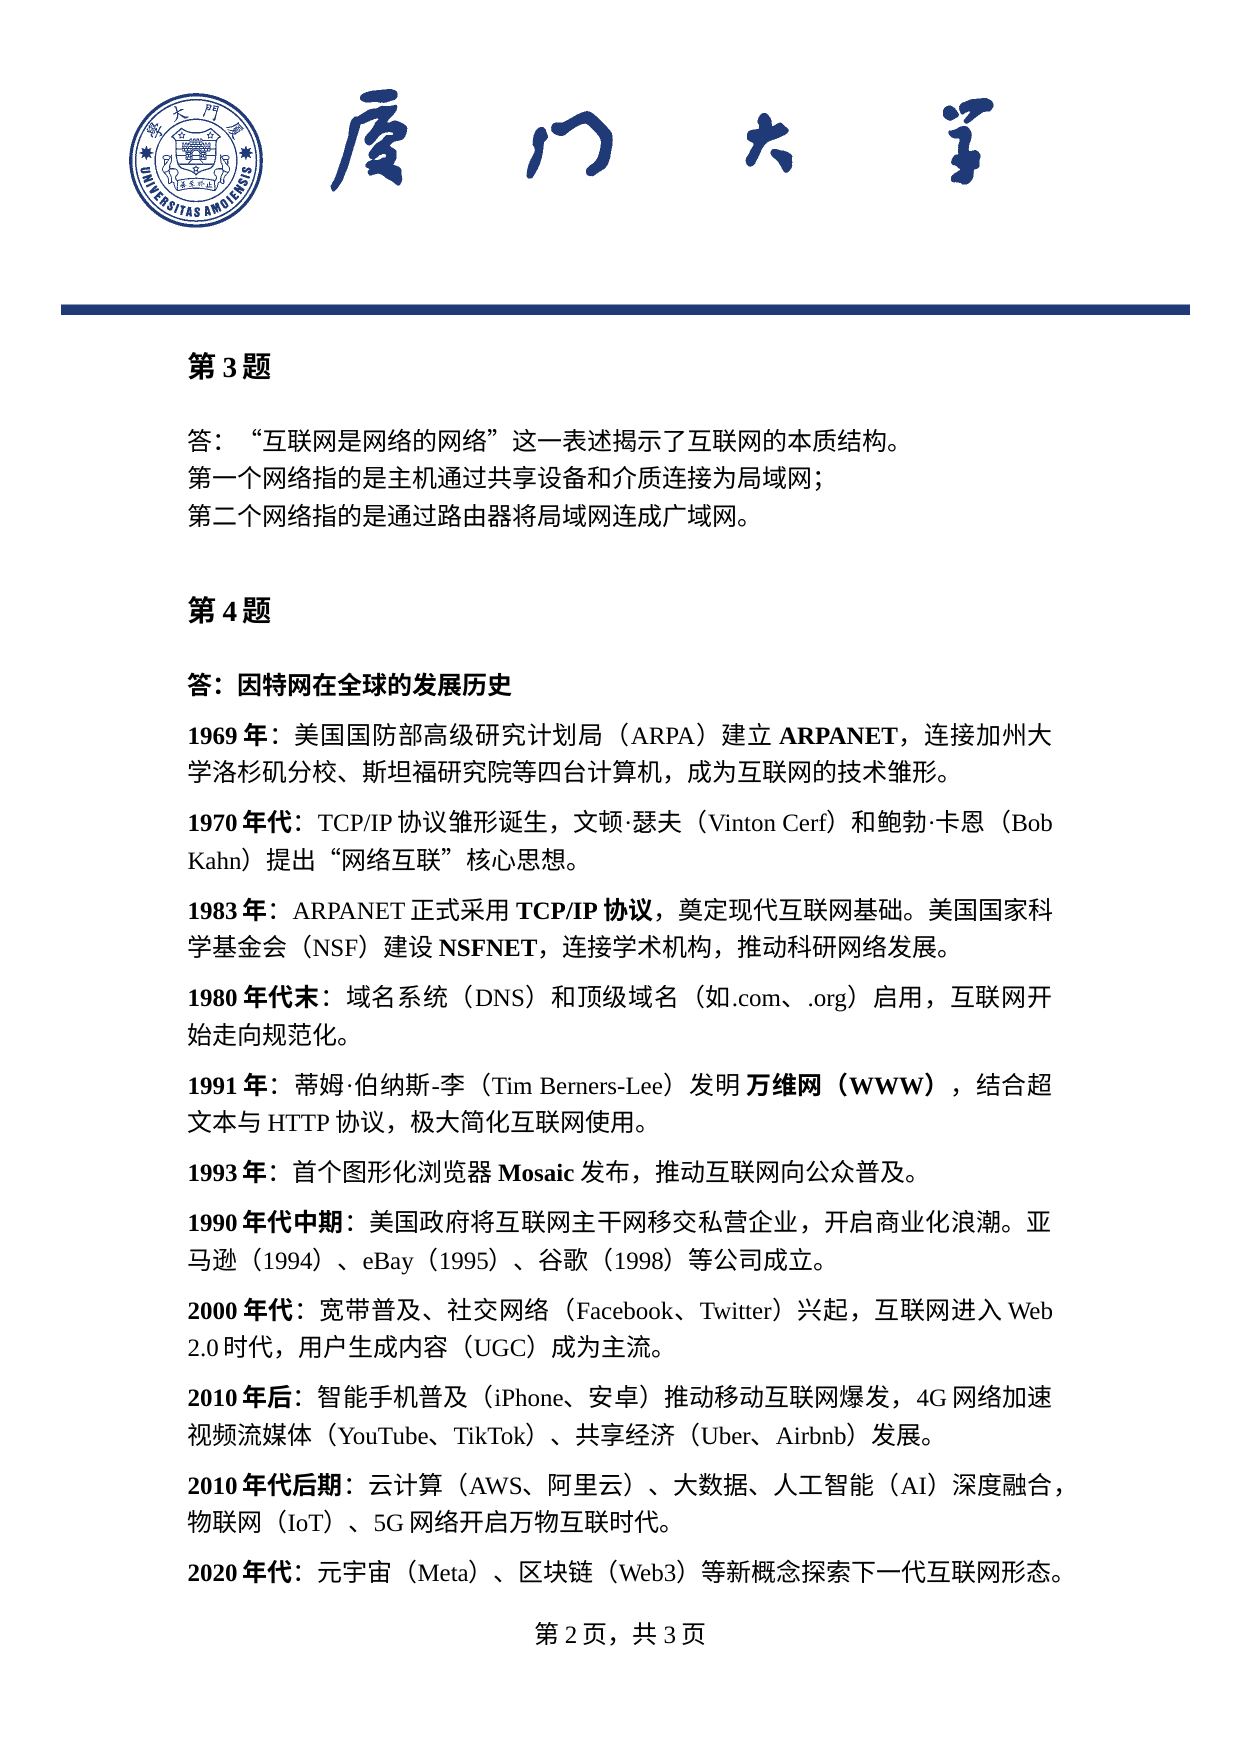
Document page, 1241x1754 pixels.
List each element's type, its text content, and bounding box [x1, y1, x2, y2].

text 2010年后：智能手机普及（iPhone、安卓）推动移动互联网爆发，4G网络加速视频流媒体（YouTube、TikTok）、共享经济（Uber、Airbnb）发展。 [187, 1377, 1053, 1452]
text 2010年代后期：云计算（AWS、阿里云）、大数据、人工智能（AI）深度融合，物联网（IoT）、5G网络开启万物互联时代。 [187, 1464, 1053, 1539]
picture [0, 0, 1241, 326]
text 第二个网络指的是通过路由器将局域网连成广域网。 [187, 496, 1053, 533]
text 1983年：ARPANET正式采用 TCP/IP协议，奠定现代互联网基础。美国国家科学基金会（NSF）建设 NSFNET，连接学术机构，推动科研网络发展。 [187, 889, 1053, 964]
text 1970年代：TCP/IP协议雏形诞生，文顿·瑟夫（Vinton Cerf）和鲍勃·卡恩（Bob Kahn）提出“网络互联”核心思想。 [187, 802, 1053, 877]
text 1990年代中期：美国政府将互联网主干网移交私营企业，开启商业化浪潮。亚马逊（1994）、eBay（1995）、谷歌（1998）等公司成立。 [187, 1202, 1053, 1277]
text 第一个网络指的是主机通过共享设备和介质连接为局域网； [187, 458, 1053, 496]
text 2000年代：宽带普及、社交网络（Facebook、Twitter）兴起，互联网进入Web 2.0时代，用户生成内容（UGC）成为主流。 [187, 1289, 1053, 1364]
text 答：因特网在全球的发展历史 [187, 664, 1053, 702]
text 1991年：蒂姆·伯纳斯-李（Tim Berners-Lee）发明 万维网（WWW），结合超文本与HTTP协议，极大简化互联网使用。 [187, 1064, 1053, 1139]
text 答：“互联网是网络的网络”这一表述揭示了互联网的本质结构。 [187, 421, 1053, 458]
subtitle 第4题 [187, 571, 1053, 646]
text 1993年：首个图形化浏览器 Mosaic 发布，推动互联网向公众普及。 [187, 1152, 1053, 1189]
text 1969年：美国国防部高级研究计划局（ARPA）建立 ARPANET，连接加州大学洛杉矶分校、斯坦福研究院等四台计算机，成为互联网的技术雏形。 [187, 714, 1053, 789]
text 1980年代末：域名系统（DNS）和顶级域名（如.com、.org）启用，互联网开始走向规范化。 [187, 977, 1053, 1052]
text 2020年代：元宇宙（Meta）、区块链（Web3）等新概念探索下一代互联网形态。 [187, 1552, 1053, 1589]
subtitle 第3题 [187, 327, 1053, 402]
